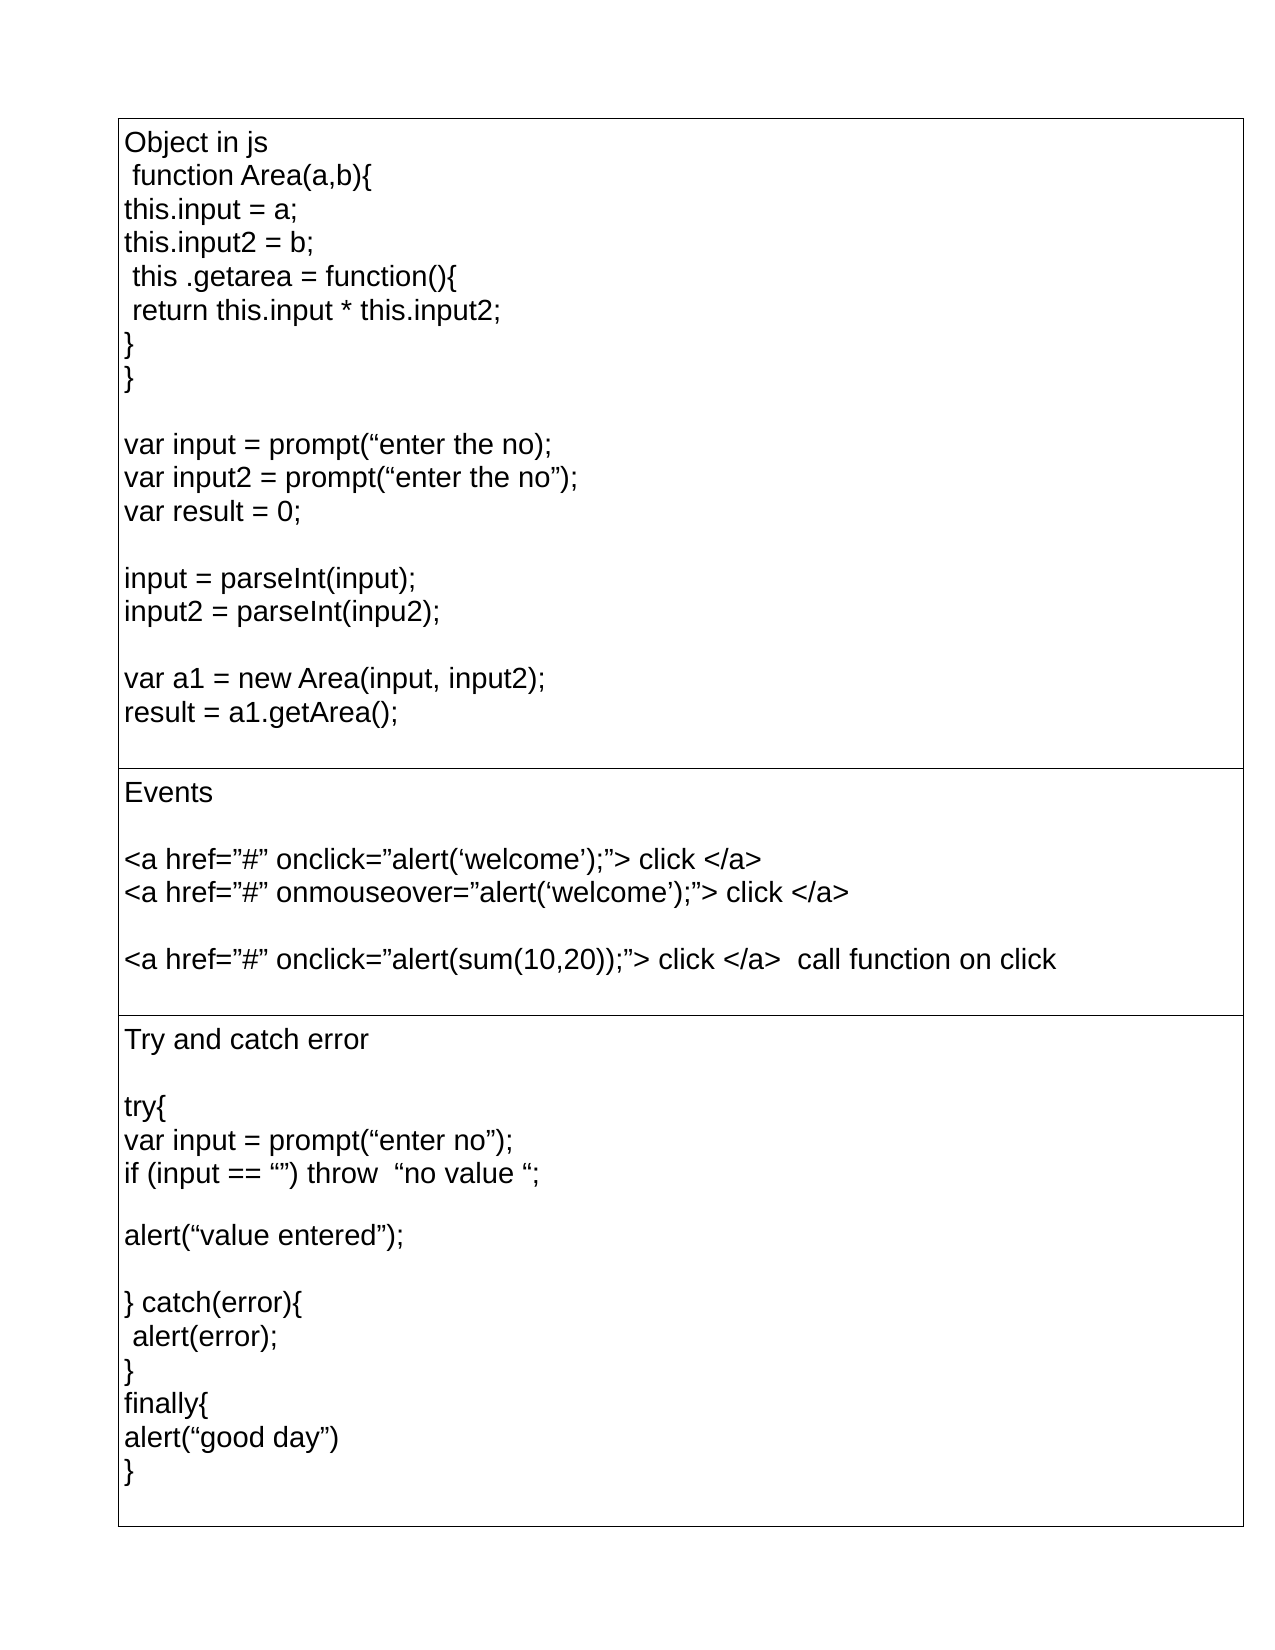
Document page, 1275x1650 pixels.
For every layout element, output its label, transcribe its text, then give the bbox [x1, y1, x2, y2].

table_cell Object in js function Area(a,b){ this.input = a; this.input2 = b; this .getarea = function(){ return this.input * this.input2; } } var input = prompt(“enter the no); var input2 = prompt(“enter the no”); var result = 0; input = parseInt(input); input2 = parseInt(inpu2); var a1 = new Area(input, input2); result = a1.getArea(); [119, 119, 1243, 768]
table_cell Events <a href=”#” onclick=”alert(‘welcome’);”> click </a> <a href=”#” onmouseover=”alert(‘welcome’);”> click </a> <a href=”#” onclick=”alert(sum(10,20));”> click </a> call function on click [119, 769, 1243, 1015]
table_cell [119, 1016, 1243, 1526]
